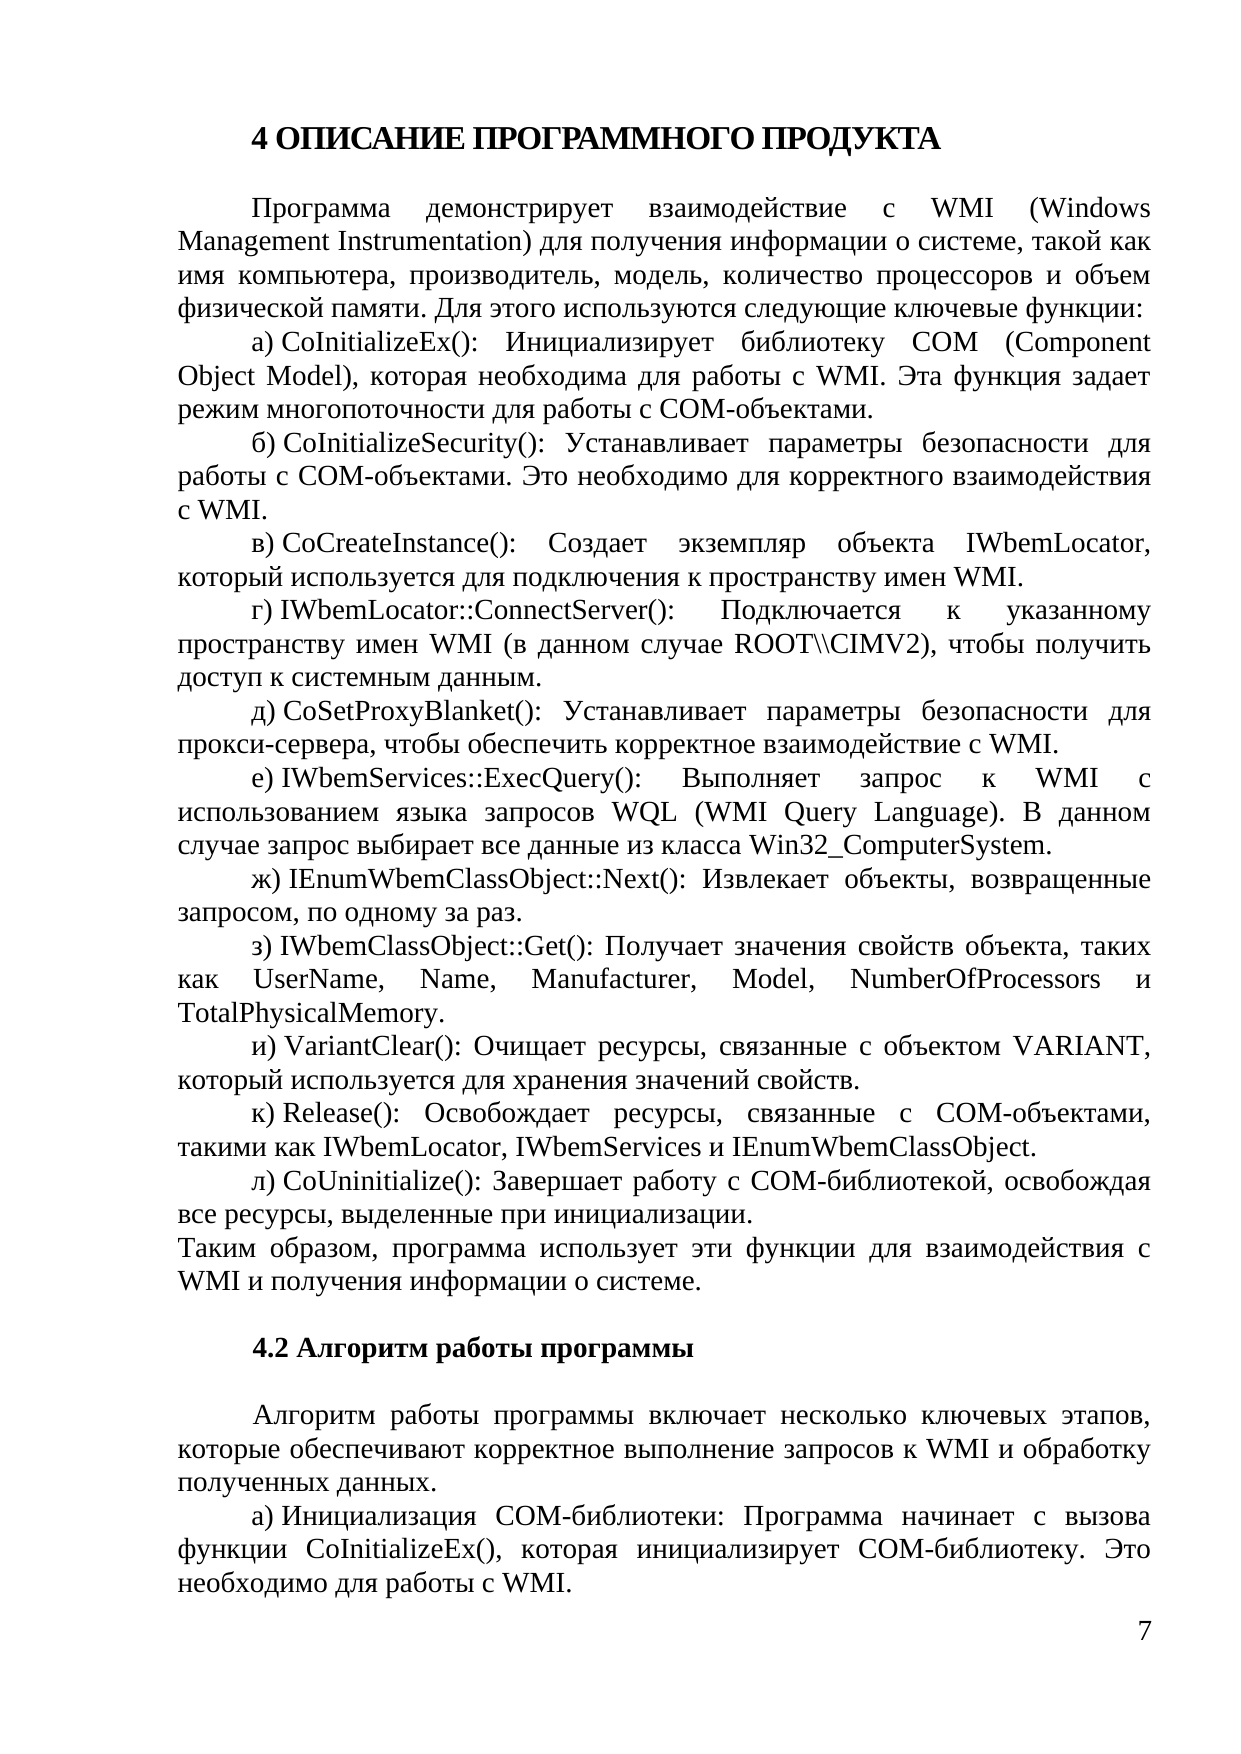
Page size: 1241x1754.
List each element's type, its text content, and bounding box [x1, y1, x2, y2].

list VariantClear(): Очищает ресурсы, связанные с объектом VARIANT, который используется для хранения значений свойств. [177, 1028, 1152, 1096]
list CoInitializeSecurity(): Устанавливает параметры безопасности для работы с COM-объектами. Это необходимо для корректного взаимодействия с WMI. [177, 425, 1152, 525]
list IEnumWbemClassObject::Next(): Извлекает объекты, возвращенные запросом, по одному за раз. [177, 861, 1152, 928]
list CoUninitialize(): Завершает работу с COM-библиотекой, освобождая все ресурсы, выделенные при инициализации. [177, 1163, 1152, 1230]
list IWbemServices::ExecQuery(): Выполняет запрос к WMI с использованием языка запросов WQL (WMI Query Language). В данном случае запрос выбирает все данные из класса Win32_ComputerSystem. [177, 760, 1152, 861]
list Release(): Освобождает ресурсы, связанные с COM-объектами, такими как IWbemLocator, IWbemServices и IEnumWbemClassObject. [177, 1096, 1152, 1163]
text Программа демонстрирует взаимодействие с WMI (Windows Management Instrumentation) для получения информации о системе, такой как имя компьютера, производитель, модель, количество процессоров и объем физической памяти. Для этого используются следующие ключевые функции: [177, 190, 1152, 324]
list CoSetProxyBlanket(): Устанавливает параметры безопасности для прокси-сервера, чтобы обеспечить корректное взаимодействие с WMI. [177, 693, 1152, 760]
list Инициализация COM-библиотеки: Программа начинает с вызова функции CoInitializeEx(), которая инициализирует COM-библиотеку. Это необходимо для работы с WMI. [177, 1498, 1152, 1599]
text Таким образом, программа использует эти функции для взаимодействия с WMI и получения информации о системе. [177, 1230, 1152, 1297]
list CoCreateInstance(): Создает экземпляр объекта IWbemLocator, который используется для подключения к пространству имен WMI. [177, 525, 1152, 592]
list IWbemClassObject::Get(): Получает значения свойств объекта, таких как UserName, Name, Manufacturer, Model, NumberOfProcessors и TotalPhysicalMemory. [177, 928, 1152, 1028]
text 4 ОПИСАНИЕ ПРОГРАММНОГО ПРОДУКТА [251, 118, 1152, 156]
list IWbemLocator::ConnectServer(): Подключается к указанному пространству имен WMI (в данном случае ROOT\\CIMV2), чтобы получить доступ к системным данным. [177, 592, 1152, 693]
text 4.2 Алгоритм работы программы [177, 1330, 1152, 1364]
text Алгоритм работы программы включает несколько ключевых этапов, которые обеспечивают корректное выполнение запросов к WMI и обработку полученных данных. [177, 1397, 1152, 1498]
list CoInitializeEx(): Инициализирует библиотеку COM (Component Object Model), которая необходима для работы с WMI. Эта функция задает режим многопоточности для работы с COM-объектами. [177, 324, 1152, 425]
